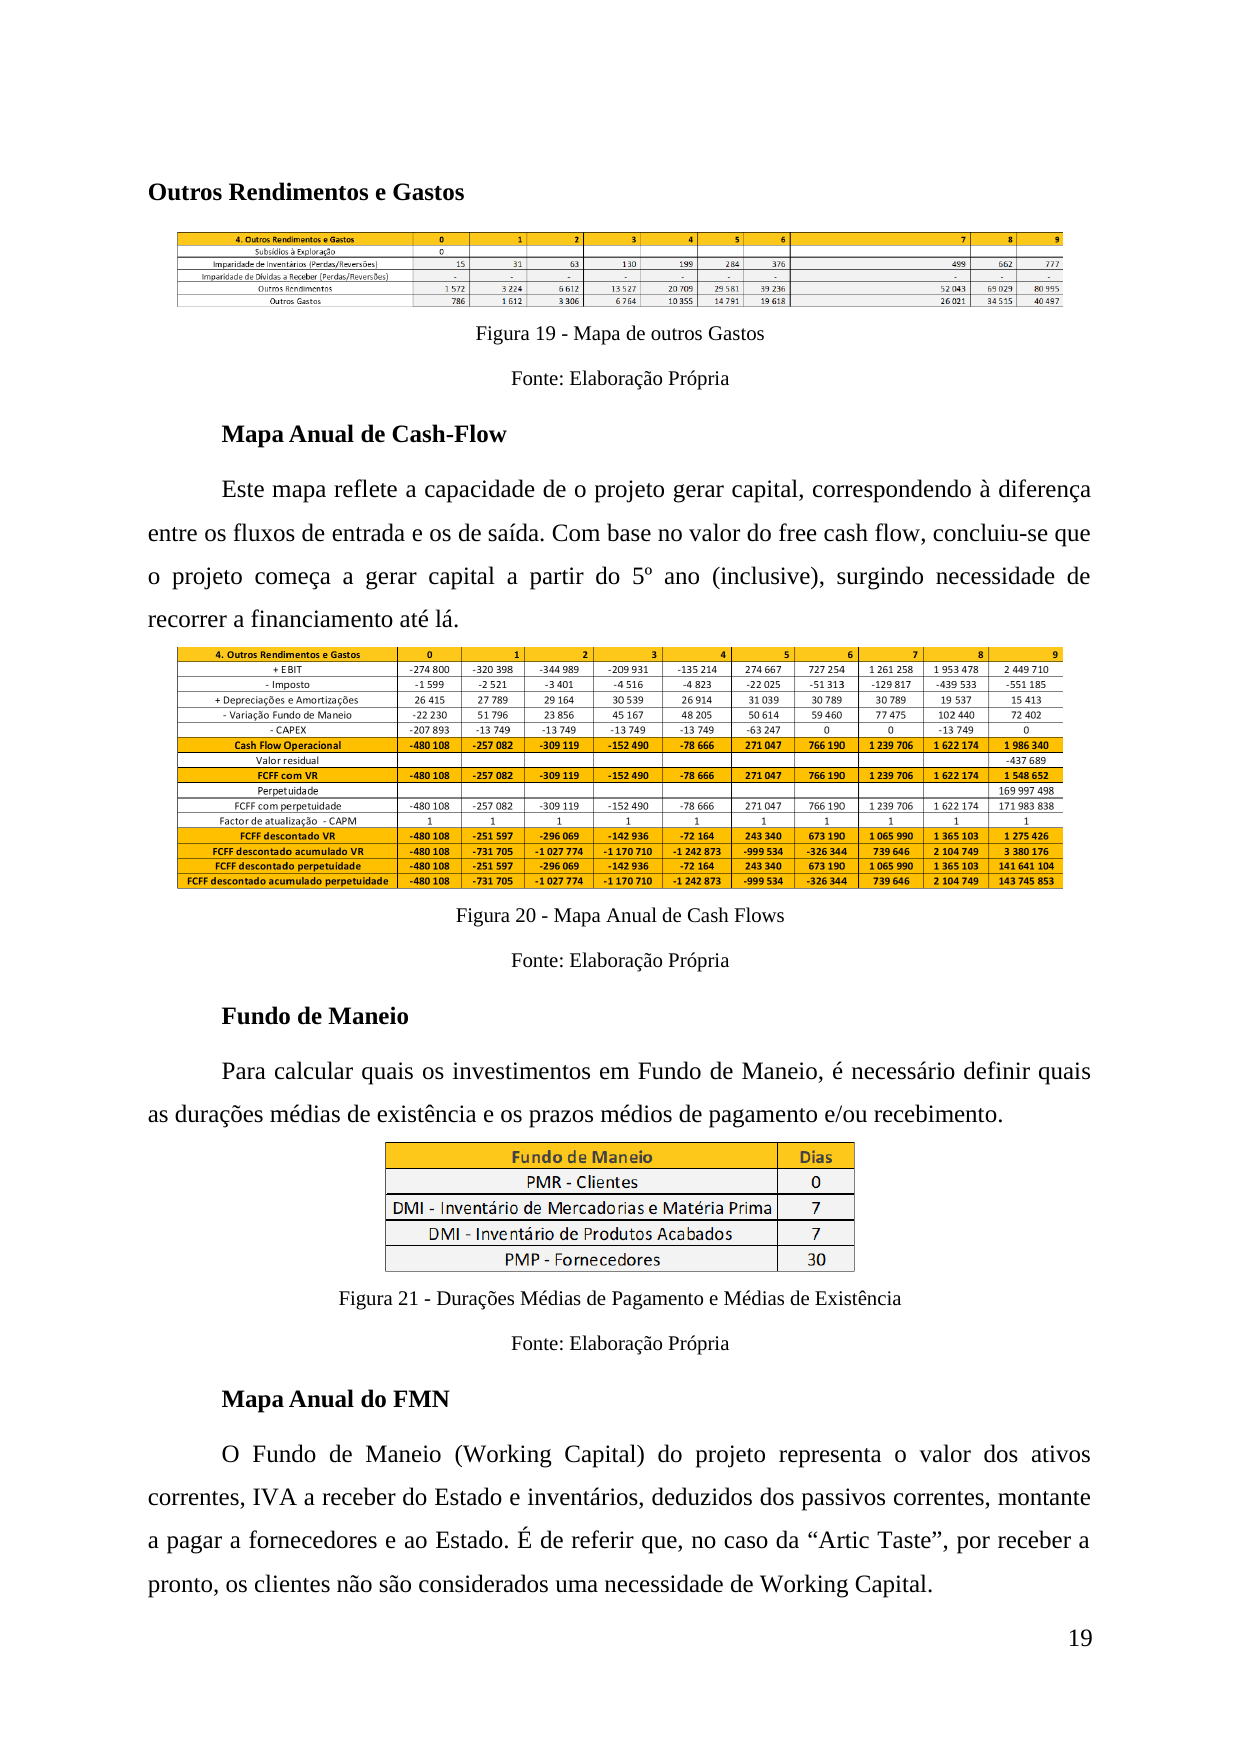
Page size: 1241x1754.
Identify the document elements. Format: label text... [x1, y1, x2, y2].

text Para calcular quais os investimentos em Fundo de Maneio, é necessário definir quais as durações médias de existência e os prazos médios de pagamento e/ou recebimento. [148, 1056, 1092, 1128]
text Fonte: Elaboração Própria [148, 366, 1092, 390]
picture [177, 647, 1063, 889]
picture [177, 232, 1063, 307]
subtitle Fundo de Maneio [148, 1001, 1092, 1029]
text O Fundo de Maneio (Working Capital) do projeto representa o valor dos ativos correntes, IVA a receber do Estado e inventários, deduzidos dos passivos correntes, montante a pagar a fornecedores e ao Estado. É de referir que, no caso da “Artic Taste”, por receber a pronto, os clientes não são considerados uma necessidade de Working Capital. [148, 1439, 1092, 1597]
picture [385, 1142, 855, 1272]
subtitle Outros Rendimentos e Gastos [148, 177, 1092, 206]
text Fonte: Elaboração Própria [148, 1331, 1092, 1354]
subtitle Mapa Anual de Cash-Flow [148, 419, 1092, 448]
text Fonte: Elaboração Própria [148, 947, 1092, 972]
subtitle Mapa Anual do FMN [148, 1384, 1092, 1412]
text Este mapa reflete a capacidade de o projeto gerar capital, correspondendo à diferença entre os fluxos de entrada e os de saída. Com base no valor do free cash flow, concluiu-se que o projeto começa a gerar capital a partir do 5º ano (inclusive), surgindo necessidade de recorrer a financiamento até lá. [148, 474, 1092, 633]
